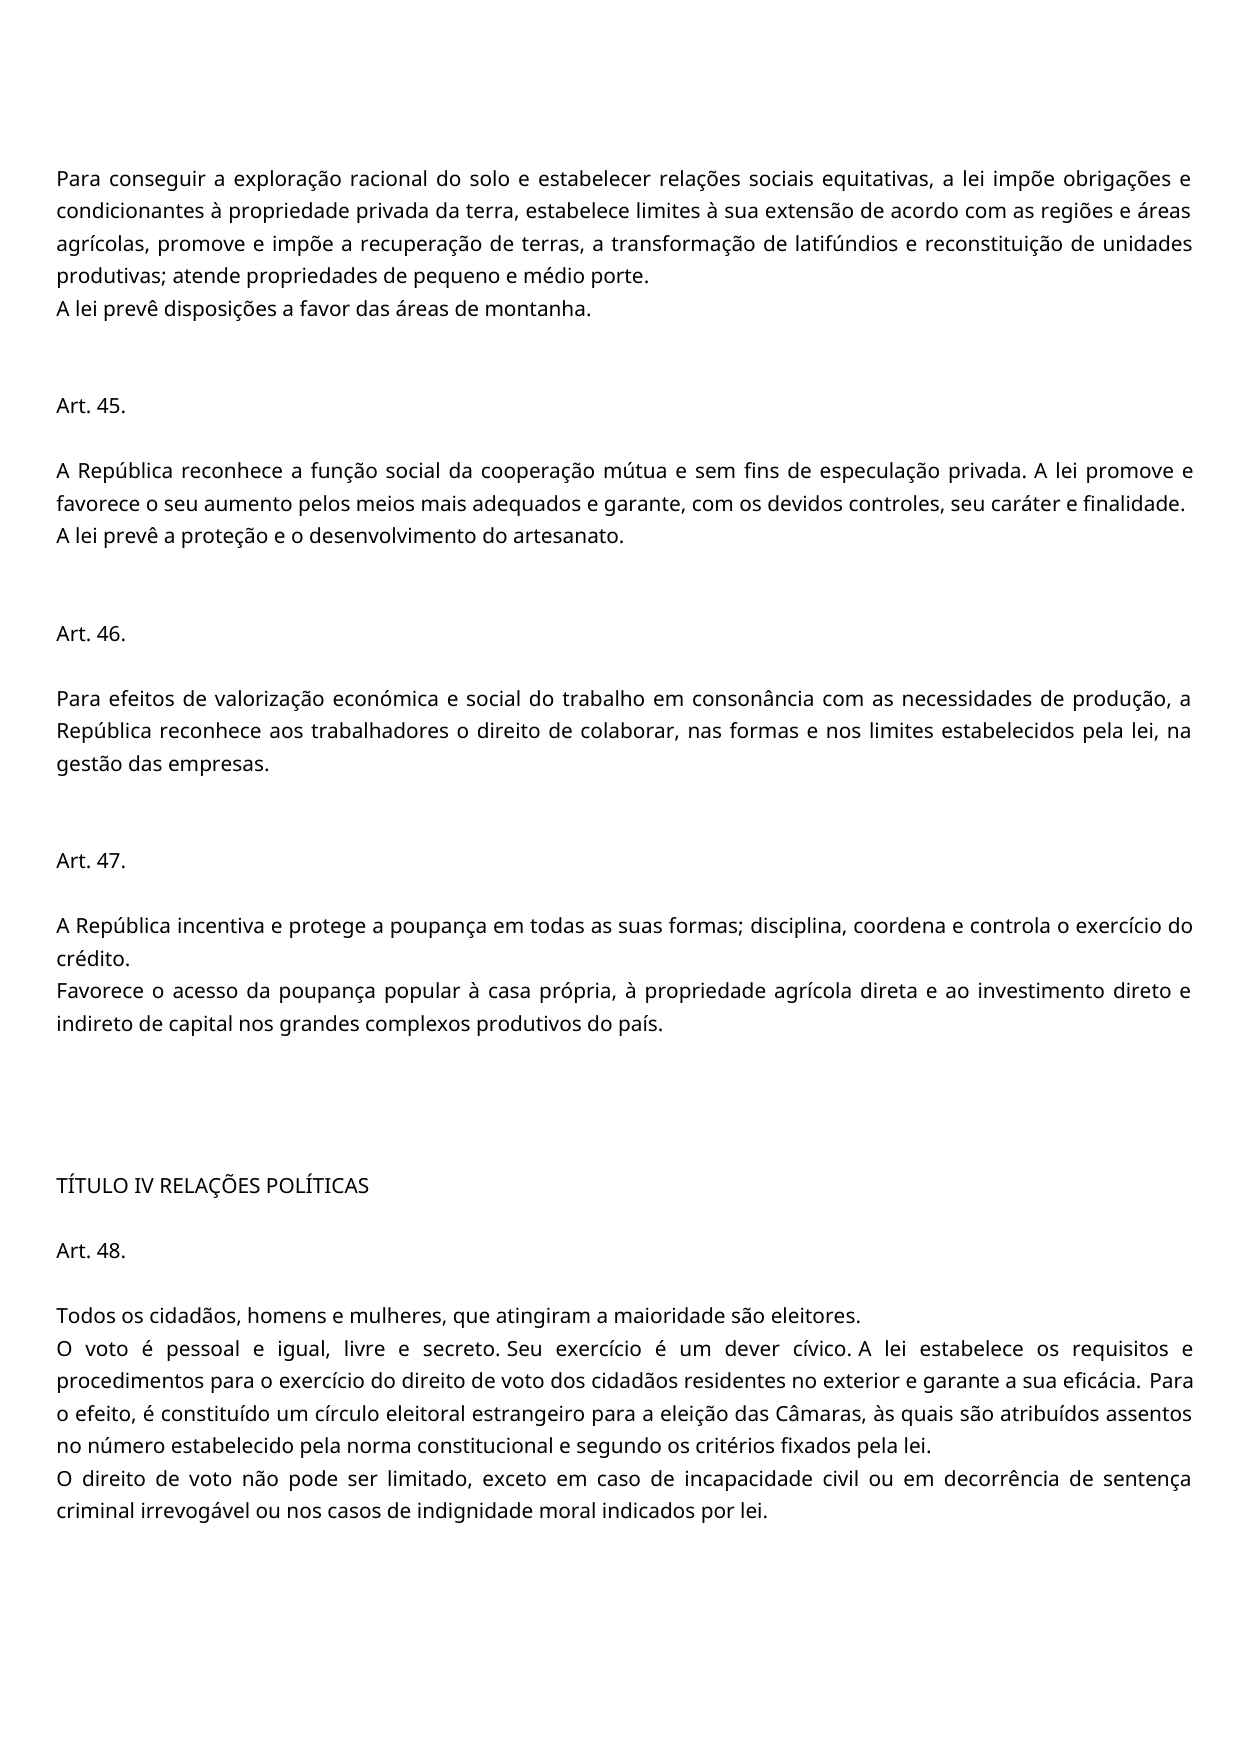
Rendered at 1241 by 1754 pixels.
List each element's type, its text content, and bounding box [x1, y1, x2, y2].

text TÍTULO IV RELAÇÕES POLÍTICAS [56, 1169, 1194, 1202]
text Art. 46. [56, 617, 1194, 649]
text Para conseguir a exploração racional do solo e estabelecer relações sociais equitativas, a lei impõe obrigações e condicionantes à propriedade privada da terra, estabelece limites à sua extensão de acordo com as regiões e áreas agrícolas, promove e impõe a recuperação de terras, a transformação de latifúndios e reconstituição de unidades produtivas; atende propriedades de pequeno e médio porte. [56, 162, 1194, 292]
text Para efeitos de valorização económica e social do trabalho em consonância com as necessidades de produção, a República reconhece aos trabalhadores o direito de colaborar, nas formas e nos limites estabelecidos pela lei, na gestão das empresas. [56, 682, 1194, 779]
text Favorece o acesso da poupança popular à casa própria, à propriedade agrícola direta e ao investimento direto e indireto de capital nos grandes complexos produtivos do país. [56, 974, 1194, 1039]
text O voto é pessoal e igual, livre e secreto. Seu exercício é um dever cívico. A lei estabelece os requisitos e procedimentos para o exercício do direito de voto dos cidadãos residentes no exterior e garante a sua eficácia. Para o efeito, é constituído um círculo eleitoral estrangeiro para a eleição das Câmaras, às quais são atribuídos assentos no número estabelecido pela norma constitucional e segundo os critérios fixados pela lei. [56, 1332, 1194, 1462]
text A lei prevê a proteção e o desenvolvimento do artesanato. [56, 519, 1194, 552]
text Art. 47. [56, 844, 1194, 877]
text Todos os cidadãos, homens e mulheres, que atingiram a maioridade são eleitores. [56, 1299, 1194, 1332]
text Art. 45. [56, 389, 1194, 422]
text A República reconhece a função social da cooperação mútua e sem fins de especulação privada. A lei promove e favorece o seu aumento pelos meios mais adequados e garante, com os devidos controles, seu caráter e finalidade. [56, 454, 1194, 519]
text Art. 48. [56, 1234, 1194, 1267]
text O direito de voto não pode ser limitado, exceto em caso de incapacidade civil ou em decorrência de sentença criminal irrevogável ou nos casos de indignidade moral indicados por lei. [56, 1462, 1194, 1527]
text A República incentiva e protege a poupança em todas as suas formas; disciplina, coordena e controla o exercício do crédito. [56, 909, 1194, 974]
text A lei prevê disposições a favor das áreas de montanha. [56, 292, 1194, 324]
